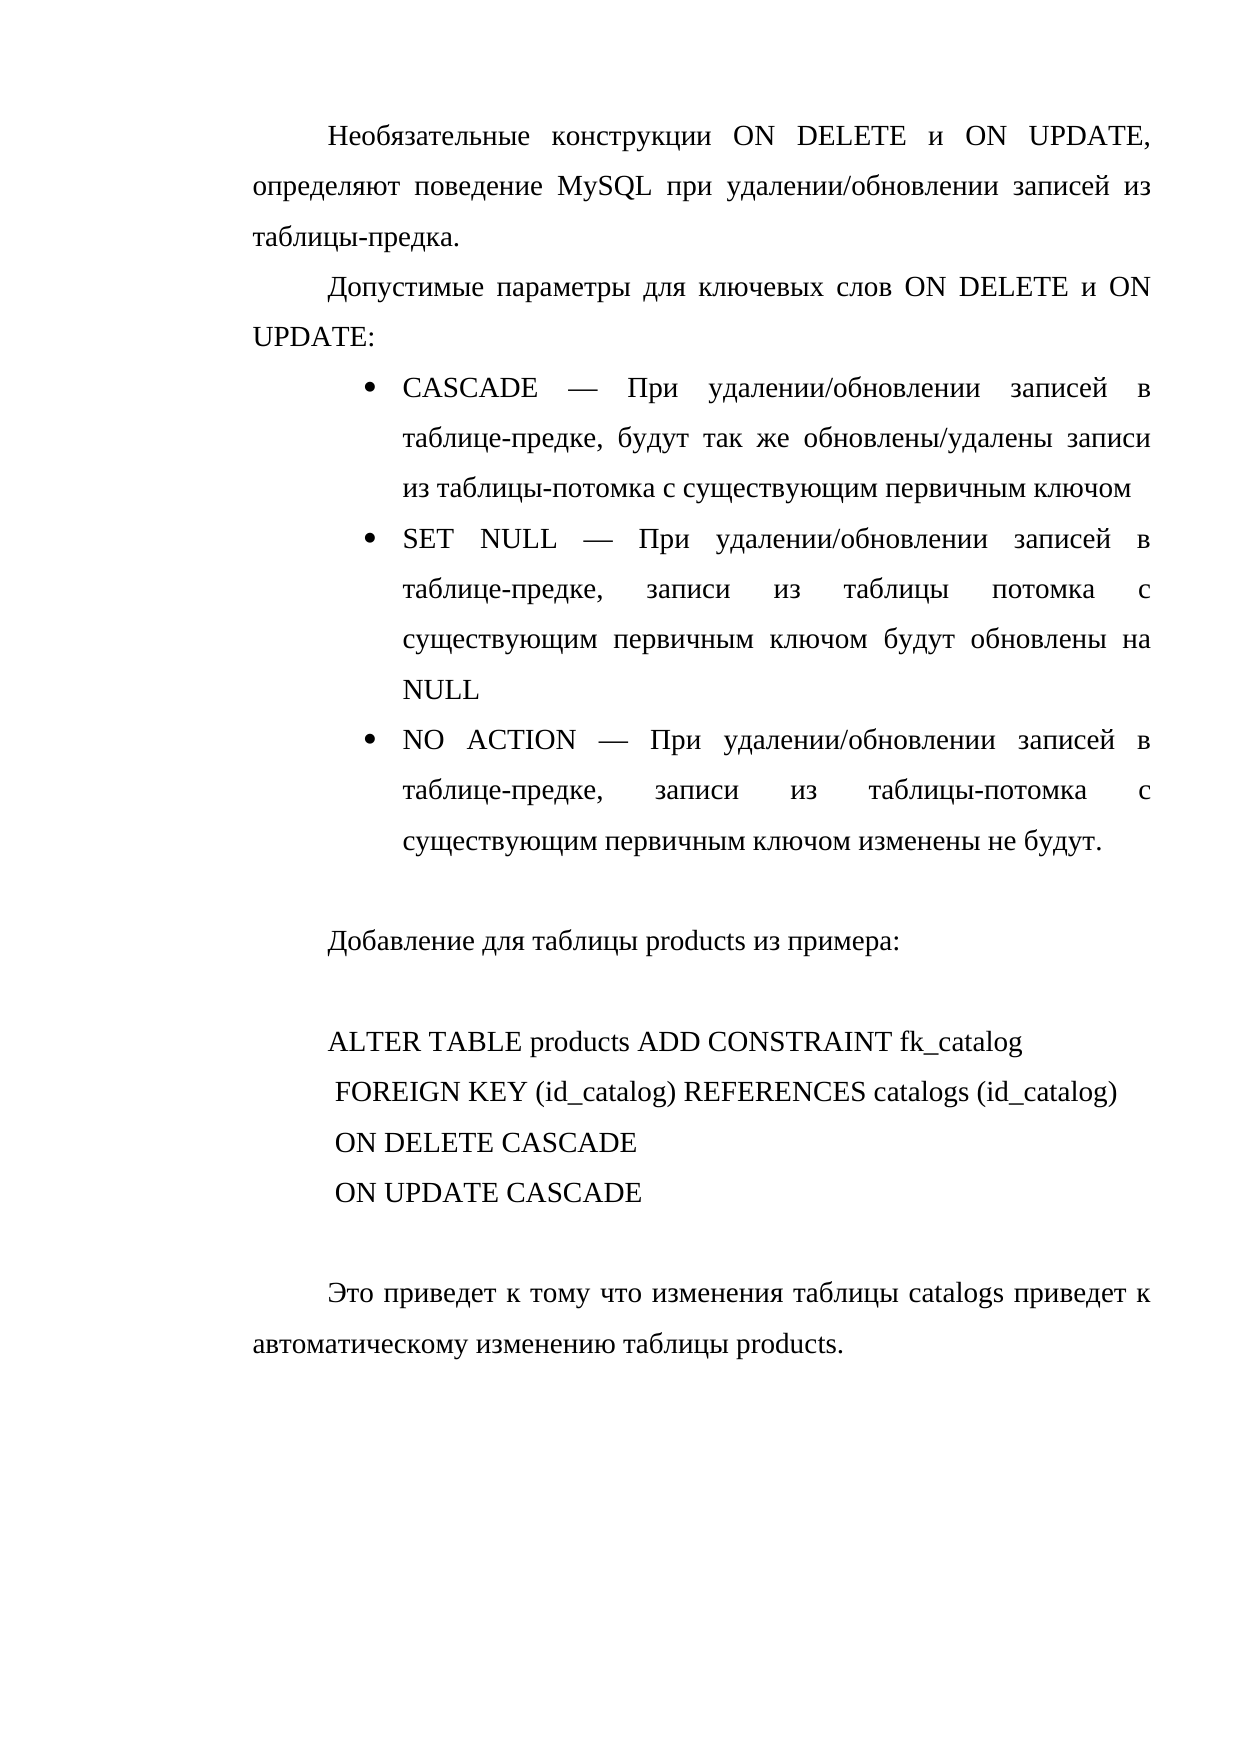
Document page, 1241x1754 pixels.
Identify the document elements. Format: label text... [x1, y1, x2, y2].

list ALTER TABLE products ADD CONSTRAINT fk_catalog [252, 1024, 1152, 1058]
list SET NULL — При удалении/обновлении записей в таблице-предке, записи из таблицы потомка с существующим первичным ключом будут обновлены на NULL [365, 521, 1152, 705]
list Добавление для таблицы products из примера: [252, 923, 1152, 957]
list Необязательные конструкции ON DELETE и ON UPDATE, определяют поведение MySQL при удалении/обновлении записей из таблицы-предка. [252, 118, 1152, 252]
list Допустимые параметры для ключевых слов ON DELETE и ON UPDATE: [252, 269, 1152, 353]
list Это приведет к тому что изменения таблицы catalogs приведет к автоматическому изменению таблицы products. [252, 1276, 1152, 1359]
list ON DELETE CASCADE [252, 1125, 1152, 1158]
list FOREIGN KEY (id_catalog) REFERENCES catalogs (id_catalog) [252, 1074, 1152, 1108]
list CASCADE — При удалении/обновлении записей в таблице-предке, будут так же обновлены/удалены записи из таблицы-потомка с существующим первичным ключом [365, 370, 1152, 504]
list NO ACTION — При удалении/обновлении записей в таблице-предке, записи из таблицы-потомка с существующим первичным ключом изменены не будут. [365, 722, 1152, 856]
list ON UPDATE CASCADE [252, 1175, 1152, 1208]
